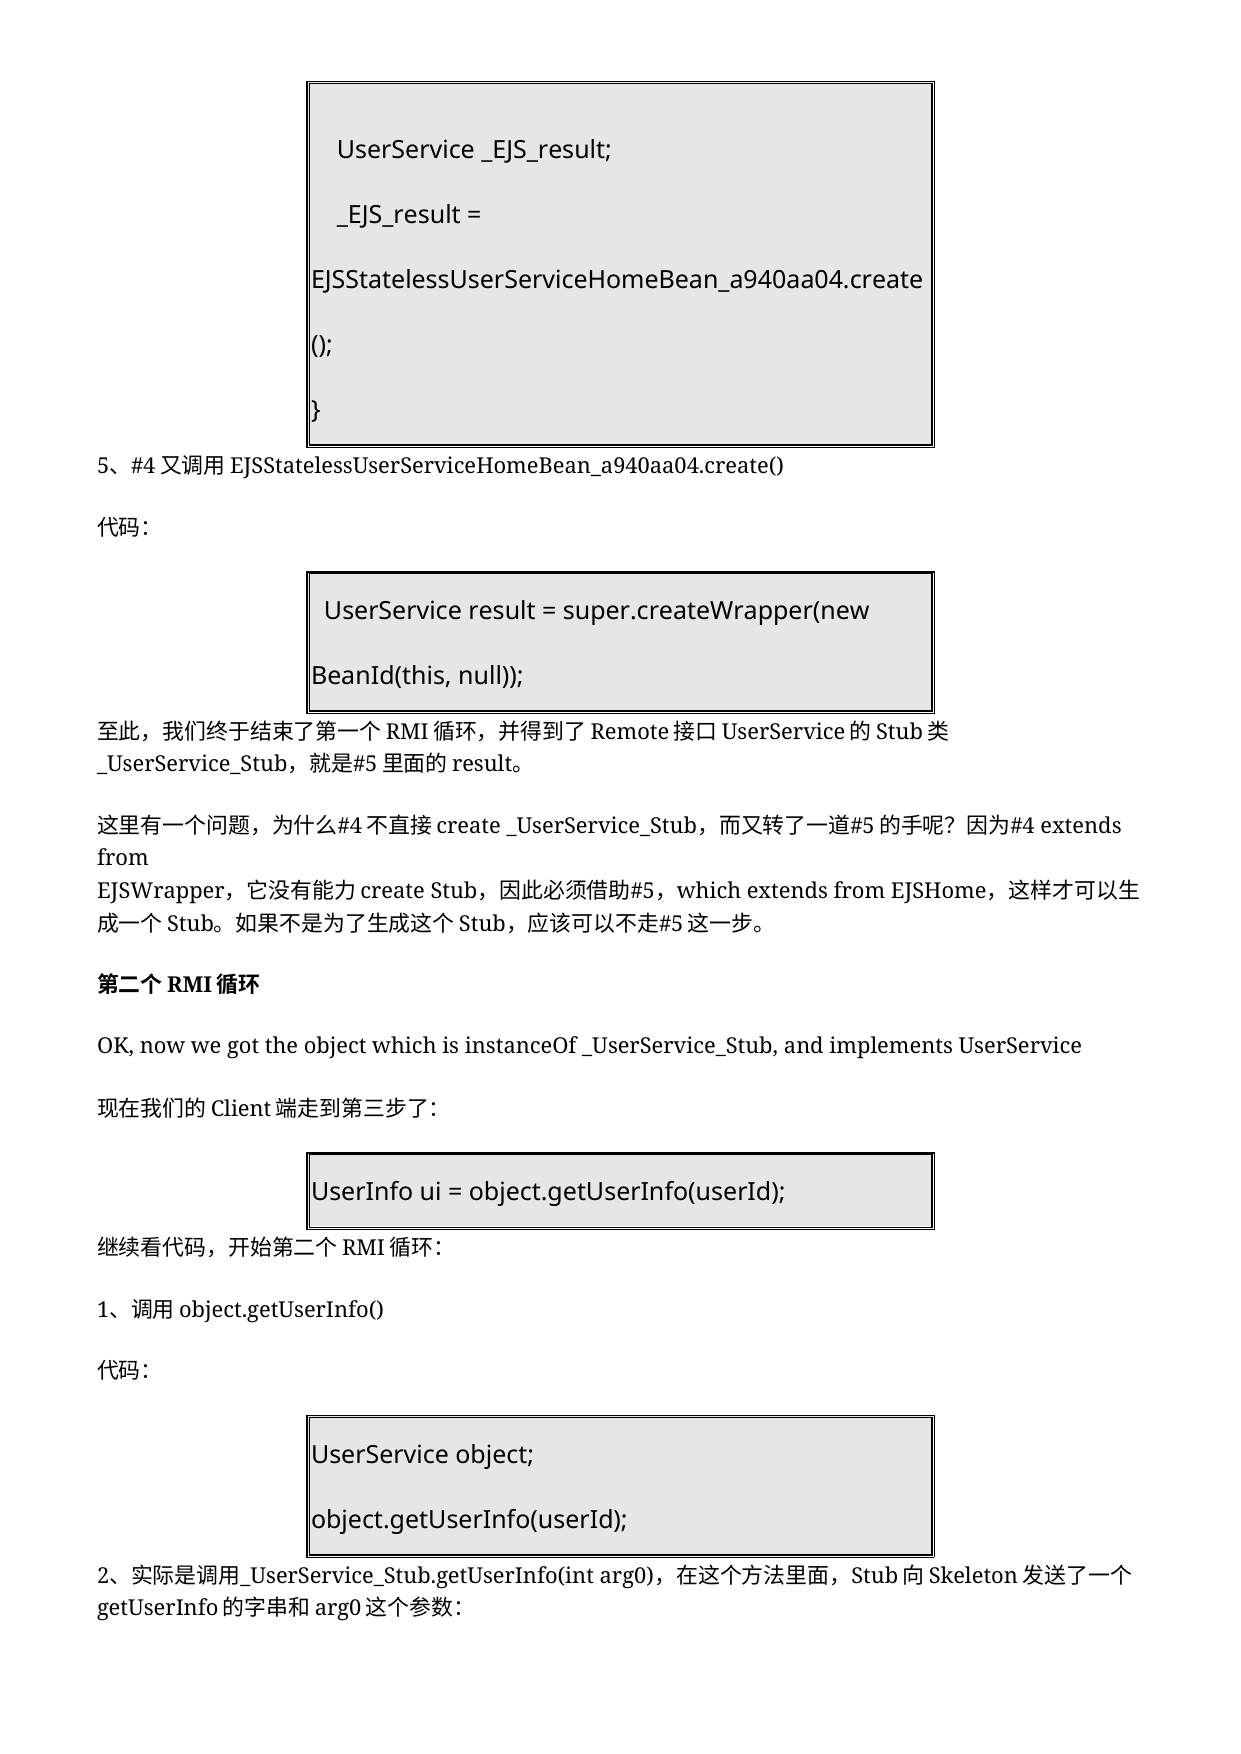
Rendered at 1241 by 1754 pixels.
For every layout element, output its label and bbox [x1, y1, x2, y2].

table_cell [97, 81, 1143, 1652]
